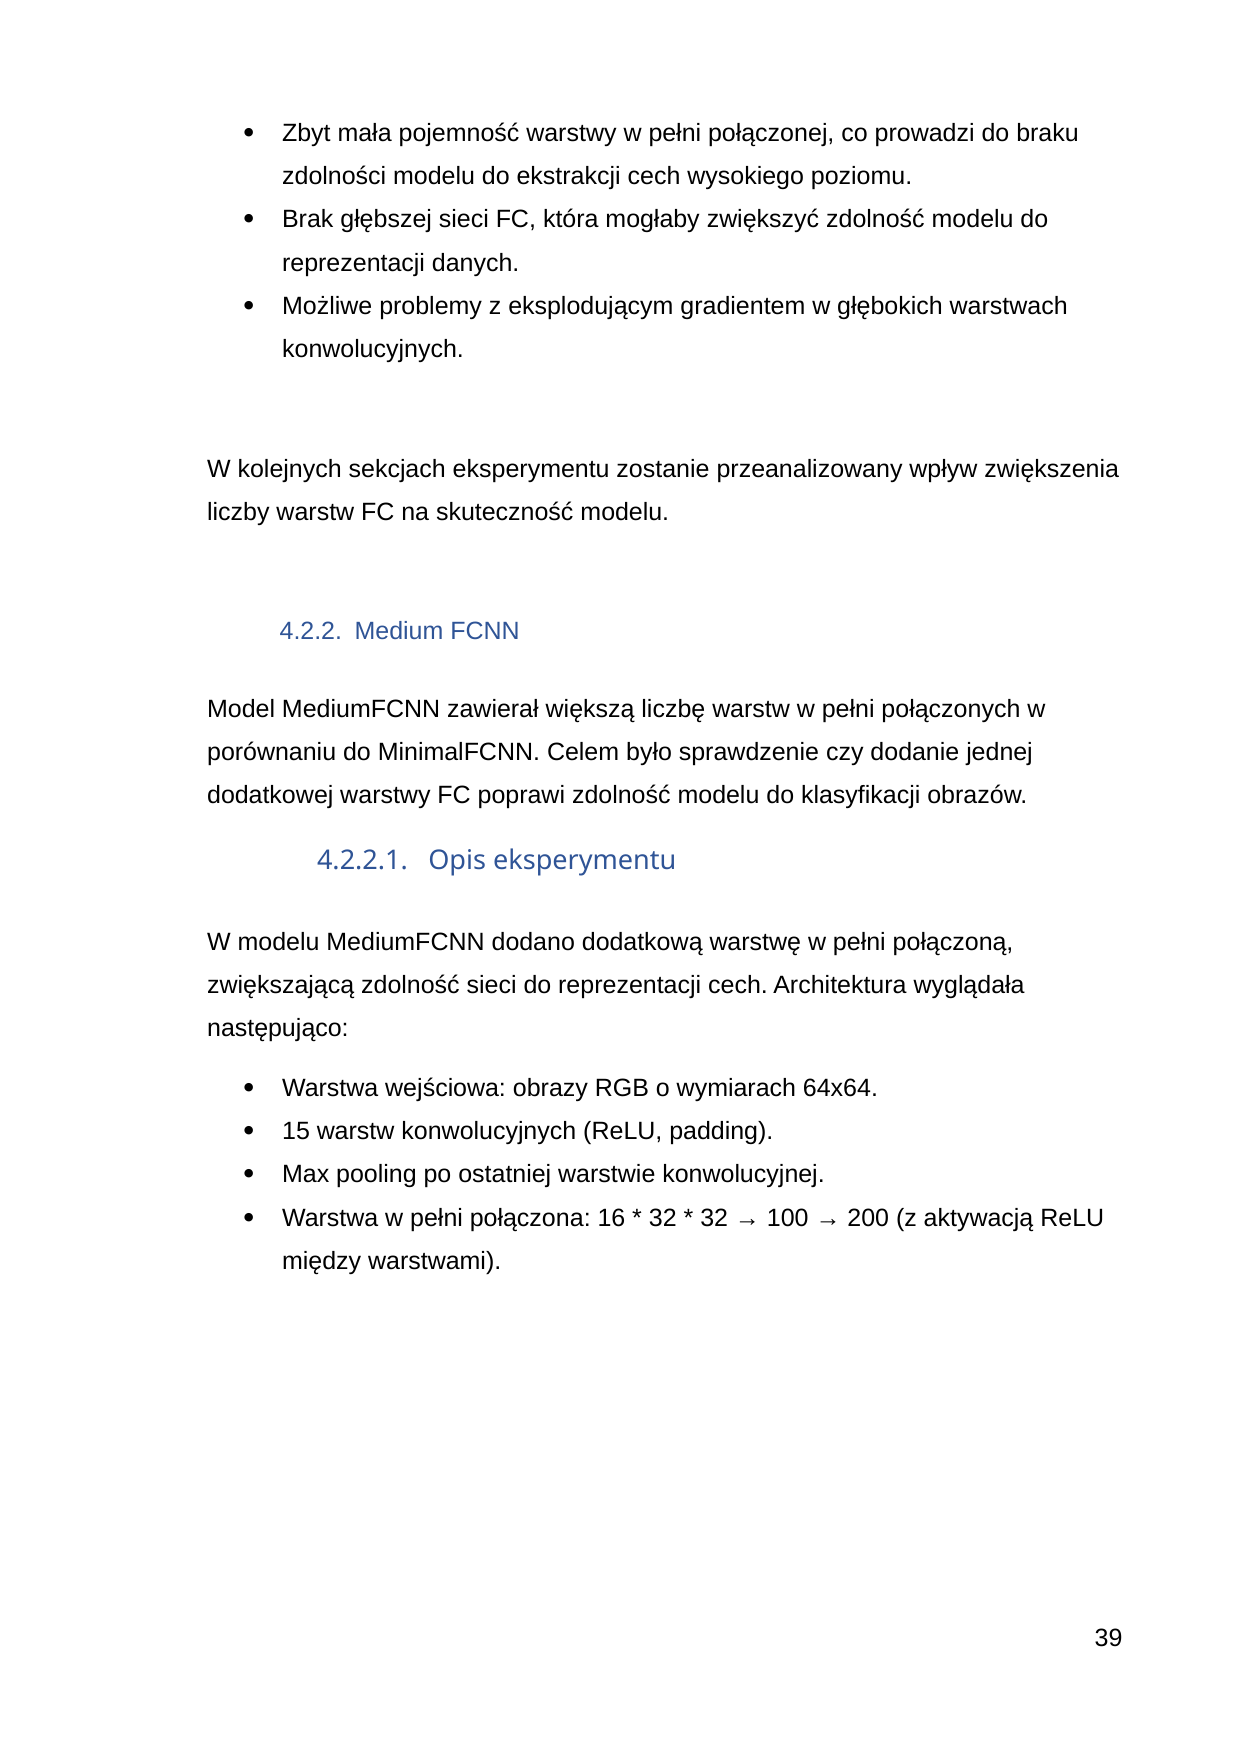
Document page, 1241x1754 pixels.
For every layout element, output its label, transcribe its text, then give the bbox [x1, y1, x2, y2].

list Możliwe problemy z eksplodującym gradientem w głębokich warstwach konwolucyjnych. [244, 291, 1122, 363]
list Max pooling po ostatniej warstwie konwolucyjnej. [244, 1159, 1122, 1188]
subtitle Medium FCNN [279, 616, 1122, 645]
text Model MediumFCNN zawierał większą liczbę warstw w pełni połączonych w porównaniu do MinimalFCNN. Celem było sprawdzenie czy dodanie jednej dodatkowej warstwy FC poprawi zdolność modelu do klasyfikacji obrazów. [207, 694, 1122, 809]
text W kolejnych sekcjach eksperymentu zostanie przeanalizowany wpływ zwiększenia liczby warstw FC na skuteczność modelu. [207, 454, 1122, 526]
subtitle Opis eksperymentu [317, 840, 1122, 877]
list Brak głębszej sieci FC, która mogłaby zwiększyć zdolność modelu do reprezentacji danych. [244, 204, 1122, 276]
list Warstwa w pełni połączona: 16 * 32 * 32 → 100 → 200 (z aktywacją ReLU między warstwami). [244, 1203, 1122, 1275]
list 15 warstw konwolucyjnych (ReLU, padding). [244, 1116, 1122, 1145]
text W modelu MediumFCNN dodano dodatkową warstwę w pełni połączoną, zwiększającą zdolność sieci do reprezentacji cech. Architektura wyglądała następująco: [207, 927, 1122, 1042]
list Warstwa wejściowa: obrazy RGB o wymiarach 64x64. [244, 1073, 1122, 1102]
list Zbyt mała pojemność warstwy w pełni połączonej, co prowadzi do braku zdolności modelu do ekstrakcji cech wysokiego poziomu. [244, 118, 1122, 190]
